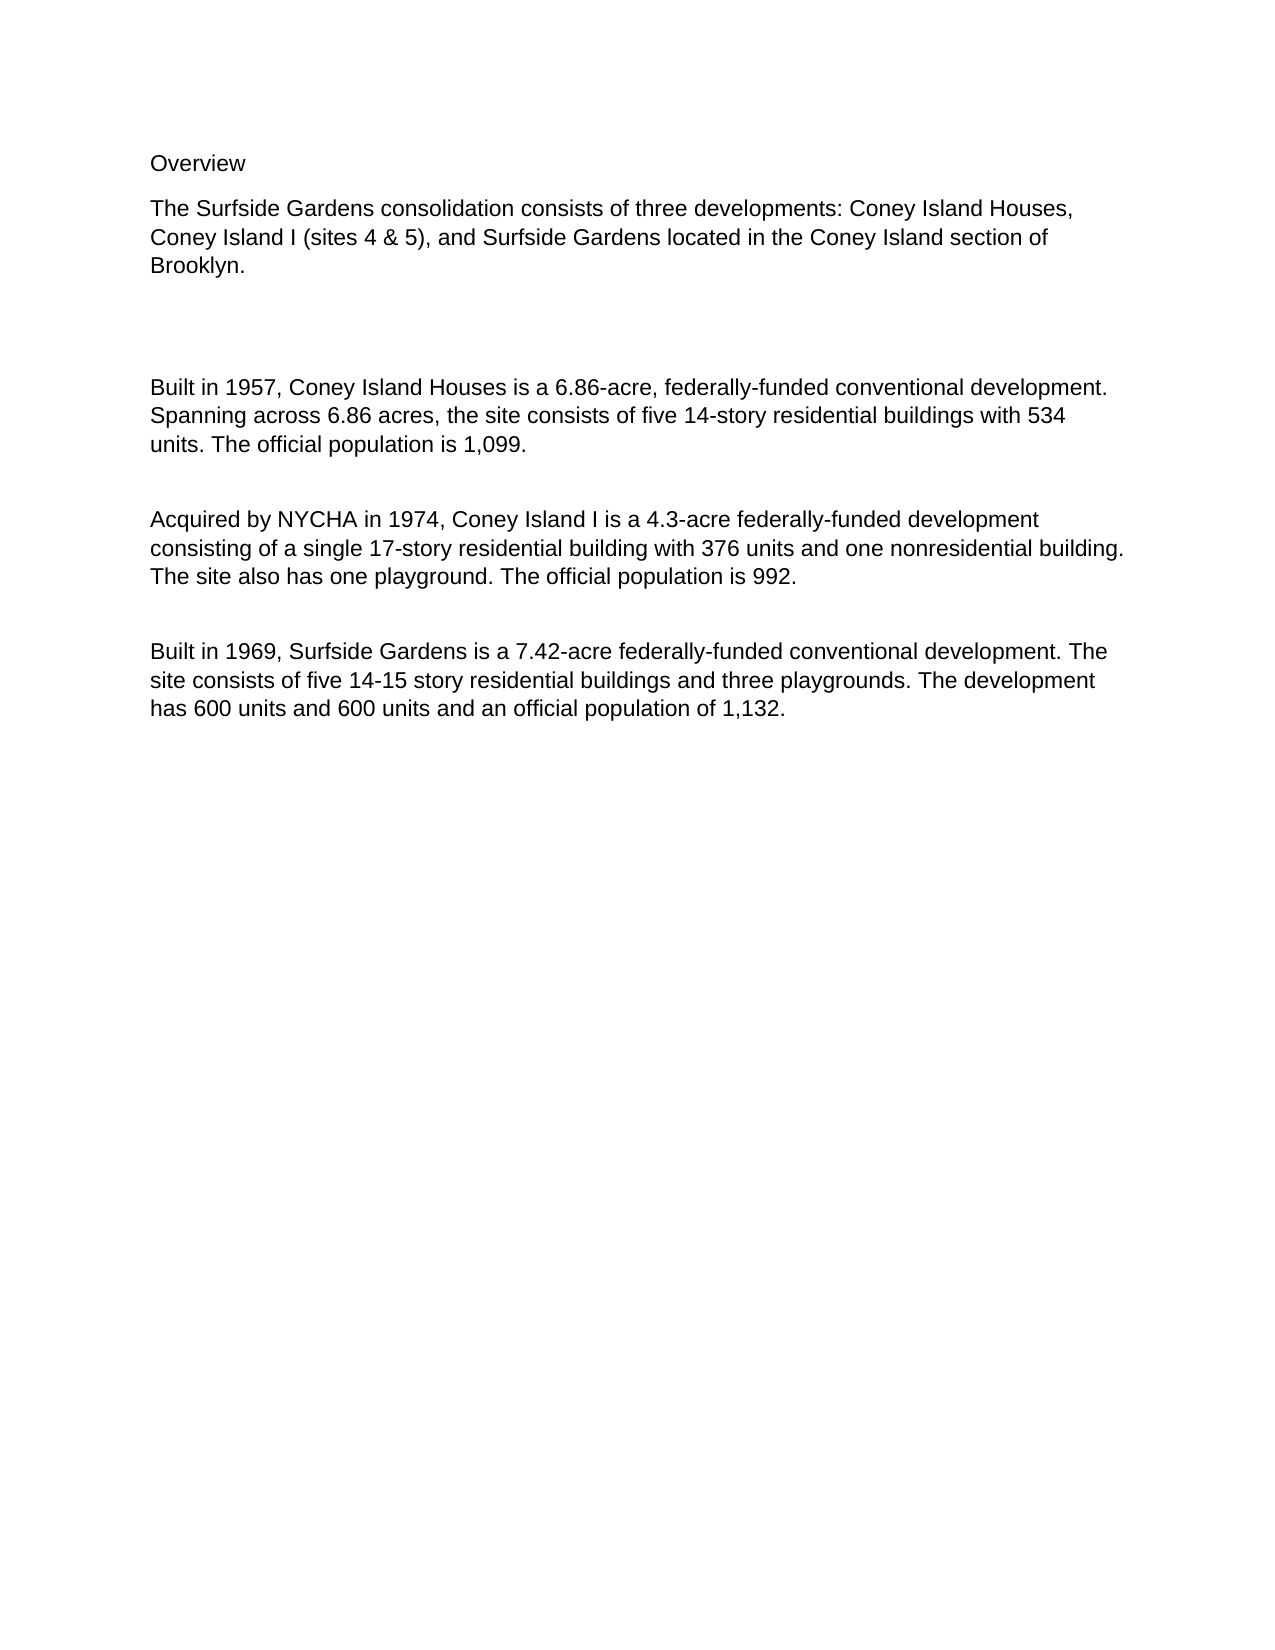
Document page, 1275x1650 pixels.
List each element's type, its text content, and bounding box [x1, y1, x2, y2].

text Built in 1957, Coney Island Houses is a 6.86-acre, federally-funded conventional development. Spanning across 6.86 acres, the site consists of five 14-story residential buildings with 534 units. The official population is 1,099. [150, 344, 1125, 457]
text Acquired by NYCHA in 1974, Coney Island I is a 4.3-acre federally-funded development consisting of a single 17-story residential building with 376 units and one nonresidential building. The site also has one playground. The official population is 992. [150, 476, 1125, 589]
text Built in 1969, Surfside Gardens is a 7.42-acre federally-funded conventional development. The site consists of five 14-15 story residential buildings and three playgrounds. The development has 600 units and 600 units and an official population of 1,132. [150, 608, 1125, 721]
text Overview [150, 150, 1125, 176]
text The Surfside Gardens consolidation consists of three developments: Coney Island Houses, Coney Island I (sites 4 & 5), and Surfside Gardens located in the Coney Island section of Brooklyn. [150, 195, 1125, 278]
